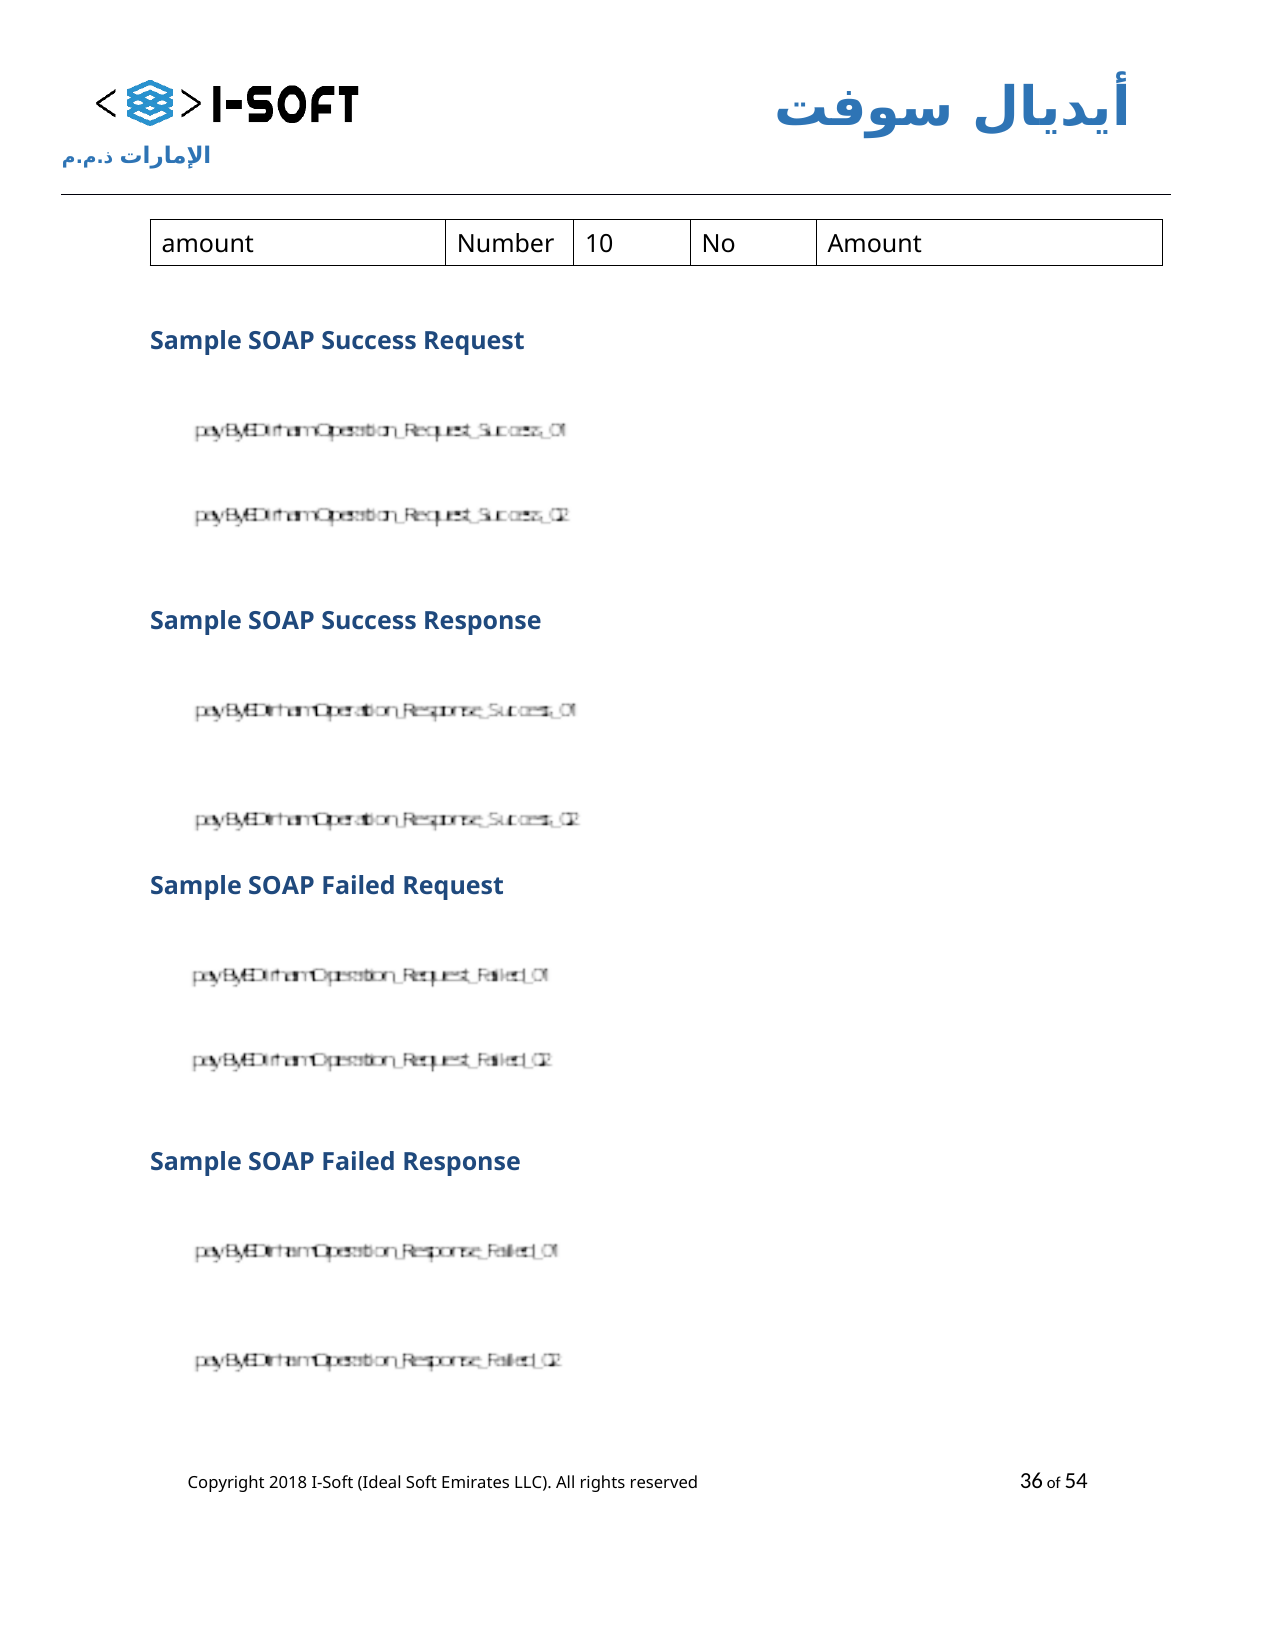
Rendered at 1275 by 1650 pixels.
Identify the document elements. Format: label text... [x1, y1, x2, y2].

table_cell 10 [574, 220, 690, 265]
table_cell Number [446, 220, 573, 265]
picture [61, 80, 393, 126]
table_cell No [691, 220, 816, 265]
subtitle Sample SOAP Success Request [150, 323, 1087, 357]
subtitle Sample SOAP Success Response [150, 602, 1087, 637]
table_cell amount [151, 220, 445, 265]
table_cell Amount [817, 220, 1162, 265]
subtitle Sample SOAP Failed Request [150, 868, 1087, 902]
subtitle Sample SOAP Failed Response [150, 1143, 1087, 1177]
